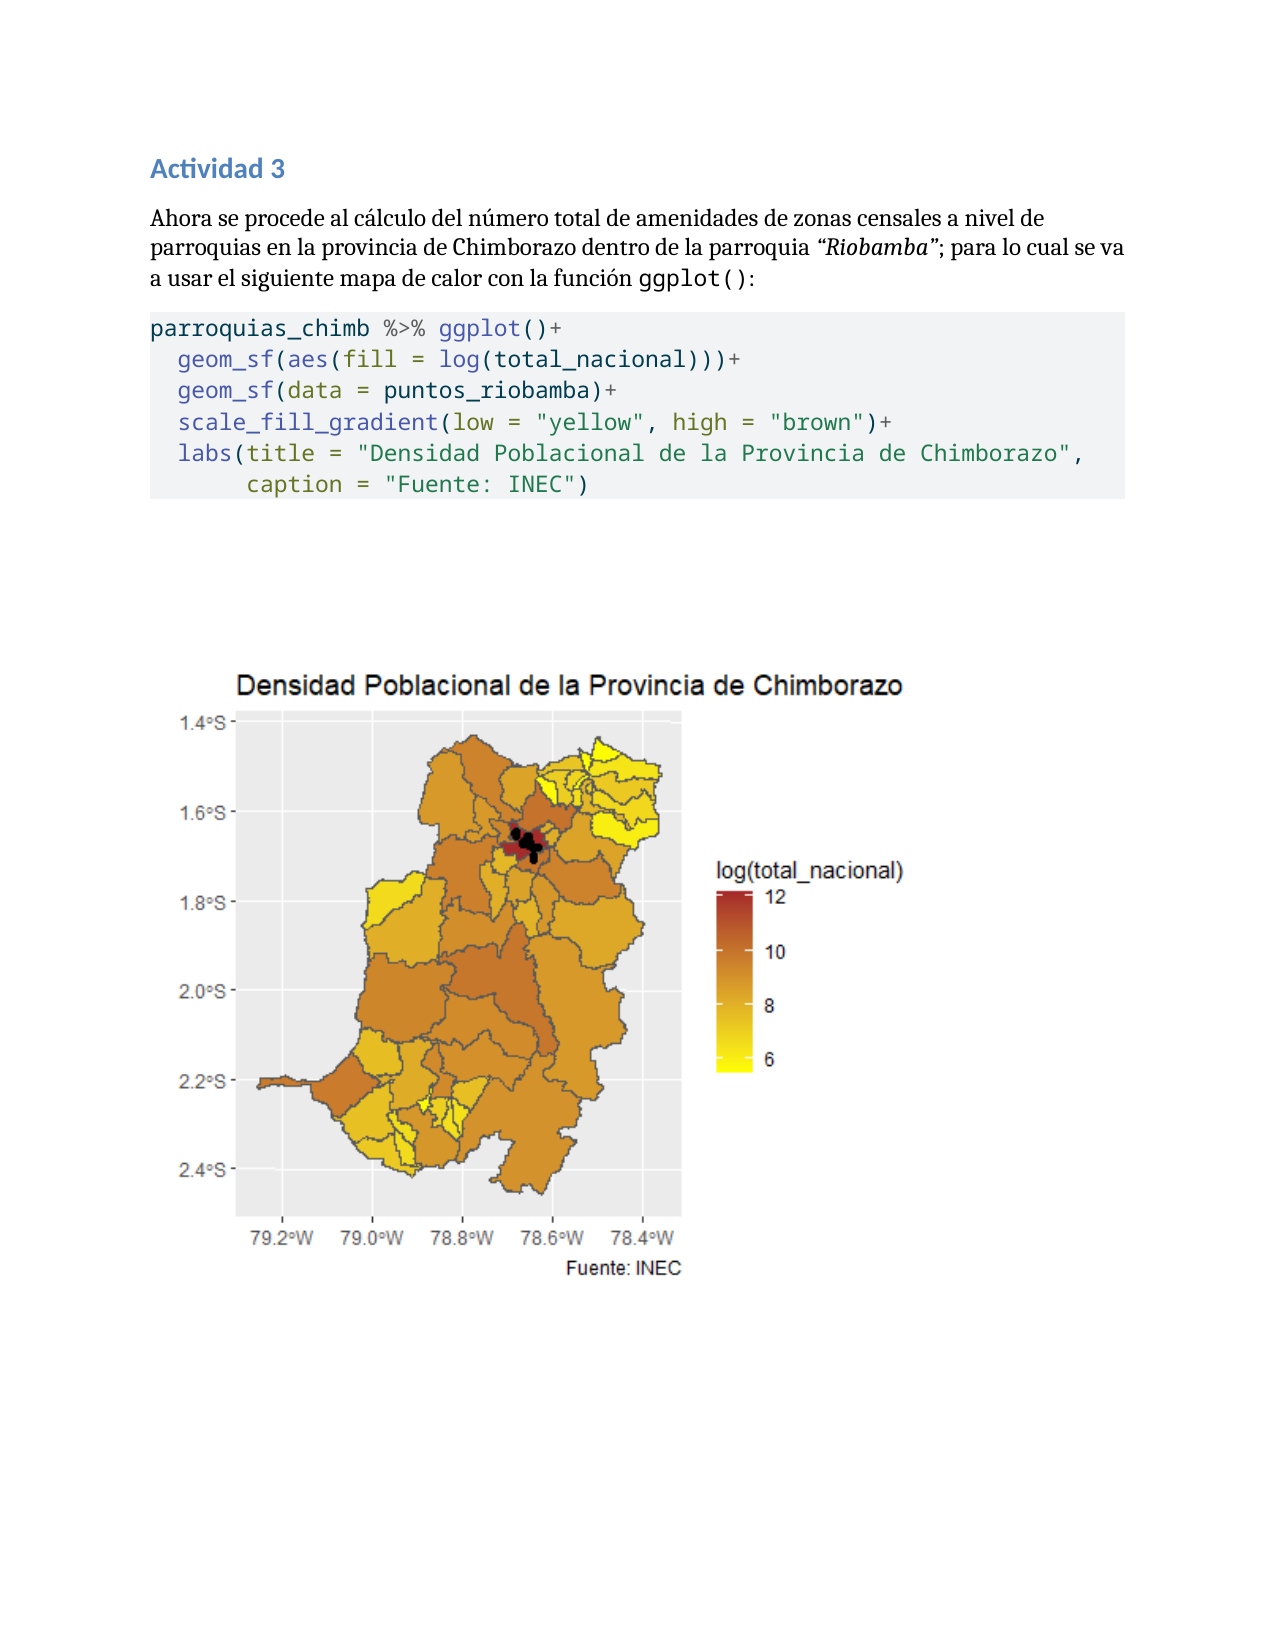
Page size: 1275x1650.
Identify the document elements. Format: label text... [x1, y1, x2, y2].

picture [168, 520, 927, 1430]
text Ahora se procede al cálculo del número total de amenidades de zonas censales a nivel de parroquias en la provincia de Chimborazo dentro de la parroquia “Riobamba”; para lo cual se va a usar el siguiente mapa de calor con la función ggplot(): [150, 204, 1125, 293]
subtitle Actividad 3 [150, 150, 1125, 186]
text parroquias_chimb %>% ggplot()+ geom_sf(aes(fill = log(total_nacional)))+ geom_sf(data = puntos_riobamba)+ scale_fill_gradient(low = "yellow", high = "brown")+ labs(title = "Densidad Poblacional de la Provincia de Chimborazo", caption = "Fuente: INEC") [562, 312, 1125, 499]
